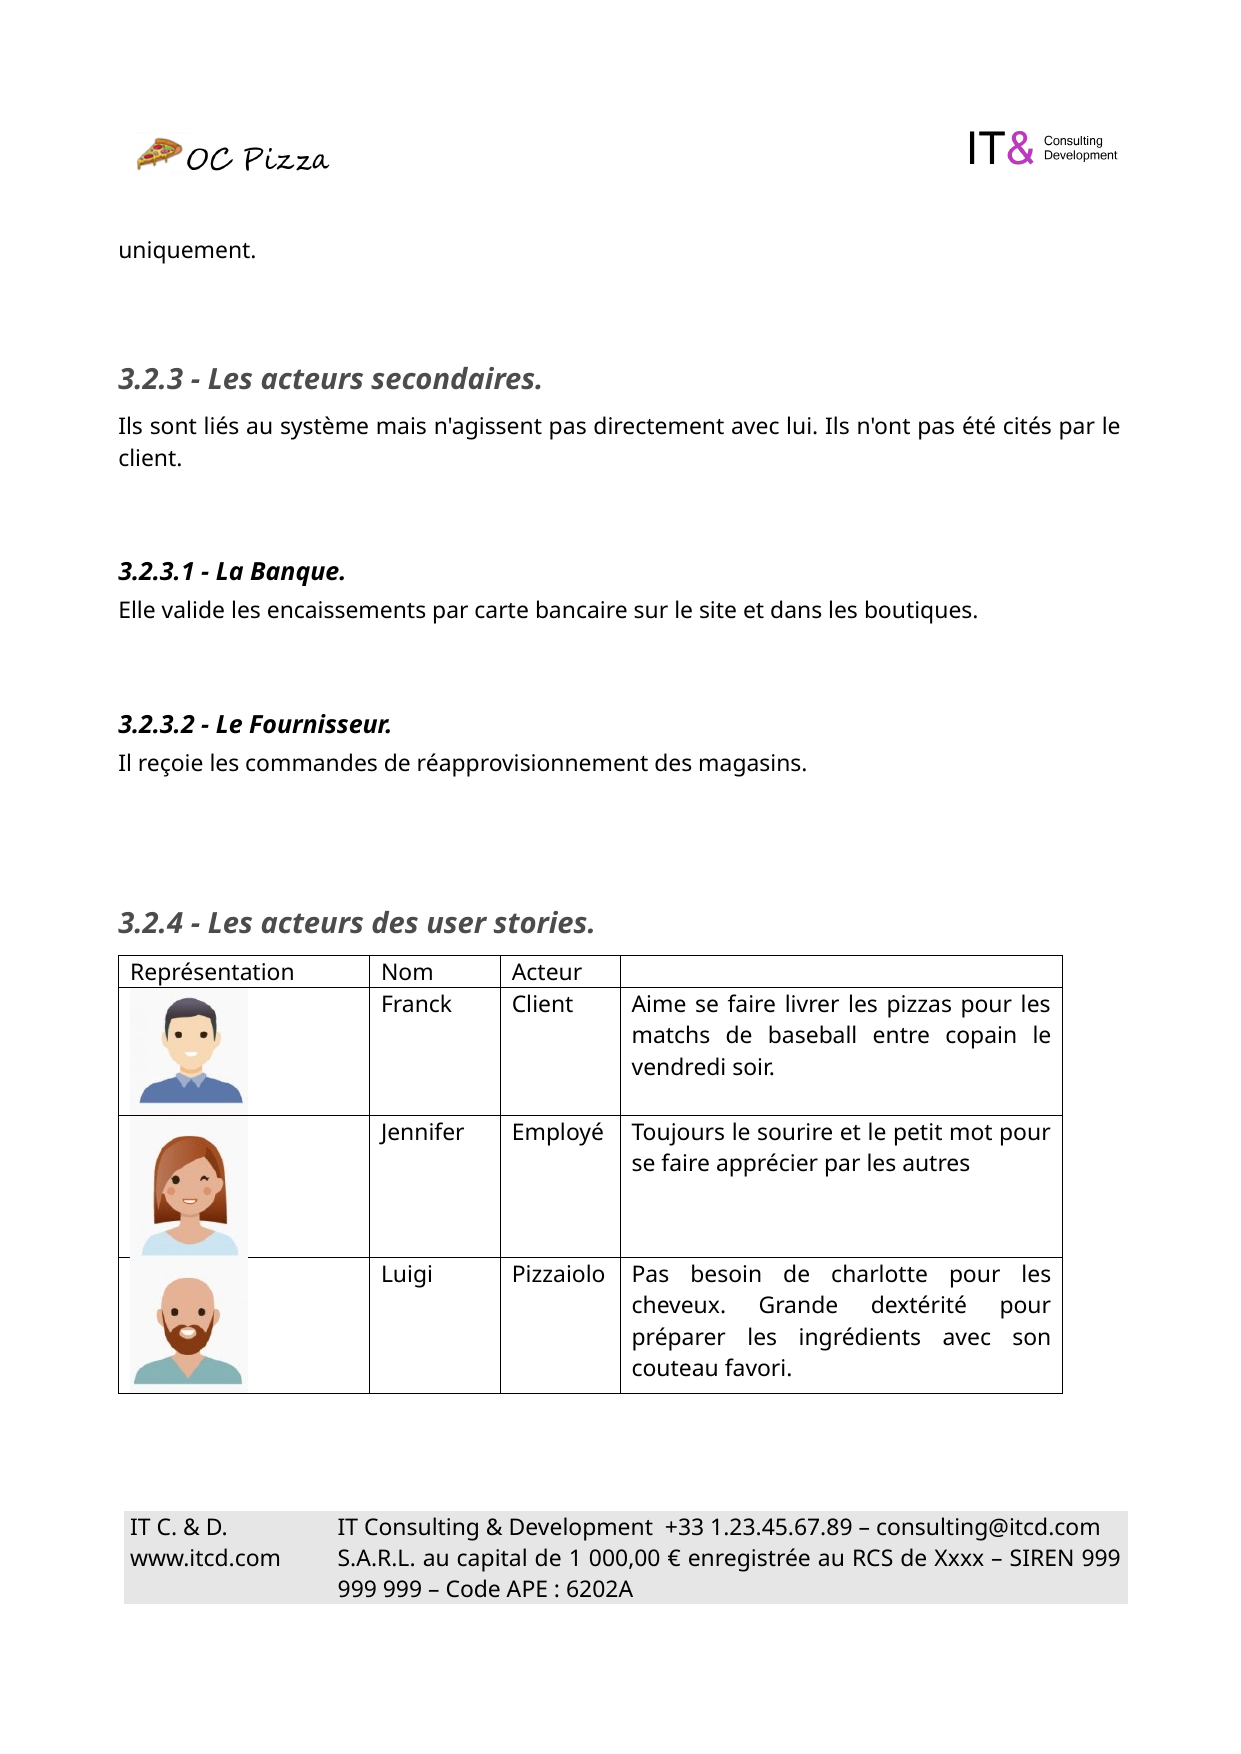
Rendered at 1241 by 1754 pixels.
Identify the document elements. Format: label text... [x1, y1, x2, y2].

picture [129, 1116, 248, 1393]
table_cell Pizzaiolo [501, 1258, 620, 1393]
table_cell [248, 988, 369, 1115]
table_cell [248, 1258, 369, 1393]
table_cell Luigi [370, 1258, 500, 1393]
text Il reçoie les commandes de réapprovisionnement des magasins. [118, 747, 1122, 778]
table_header Acteur [501, 956, 620, 987]
table_cell Pas besoin de charlotte pour les cheveux. Grande dextérité pour préparer les ingrédients avec son couteau favori. [621, 1258, 1062, 1393]
table_cell Toujours le sourire et le petit mot pour se faire apprécier par les autres [621, 1116, 1062, 1257]
text Ils sont liés au système mais n'agissent pas directement avec lui. Ils n'ont pas été cités par le client. [118, 410, 1122, 473]
subtitle Le Fournisseur. [118, 707, 1122, 741]
subtitle Les acteurs secondaires. [118, 358, 1122, 398]
subtitle Les acteurs des user stories. [118, 903, 1122, 942]
table_cell [119, 988, 129, 1115]
text Elle valide les encaissements par carte bancaire sur le site et dans les boutiques. [118, 594, 1122, 626]
picture [129, 988, 248, 1115]
table_cell Employé [501, 1116, 620, 1257]
table_header Nom [370, 956, 500, 987]
table_cell [248, 1116, 369, 1257]
picture [961, 123, 1123, 172]
table_header [621, 956, 1062, 987]
picture [129, 123, 336, 181]
table_cell Jennifer [370, 1116, 500, 1257]
table_cell [119, 1116, 129, 1257]
table_cell Franck [370, 988, 500, 1115]
table_cell Client [501, 988, 620, 1115]
subtitle La Banque. [118, 554, 1122, 588]
table_cell Aime se faire livrer les pizzas pour les matchs de baseball entre copain le vendredi soir. [621, 988, 1062, 1115]
table_cell [119, 1258, 129, 1393]
table_header Représentation [119, 956, 369, 987]
